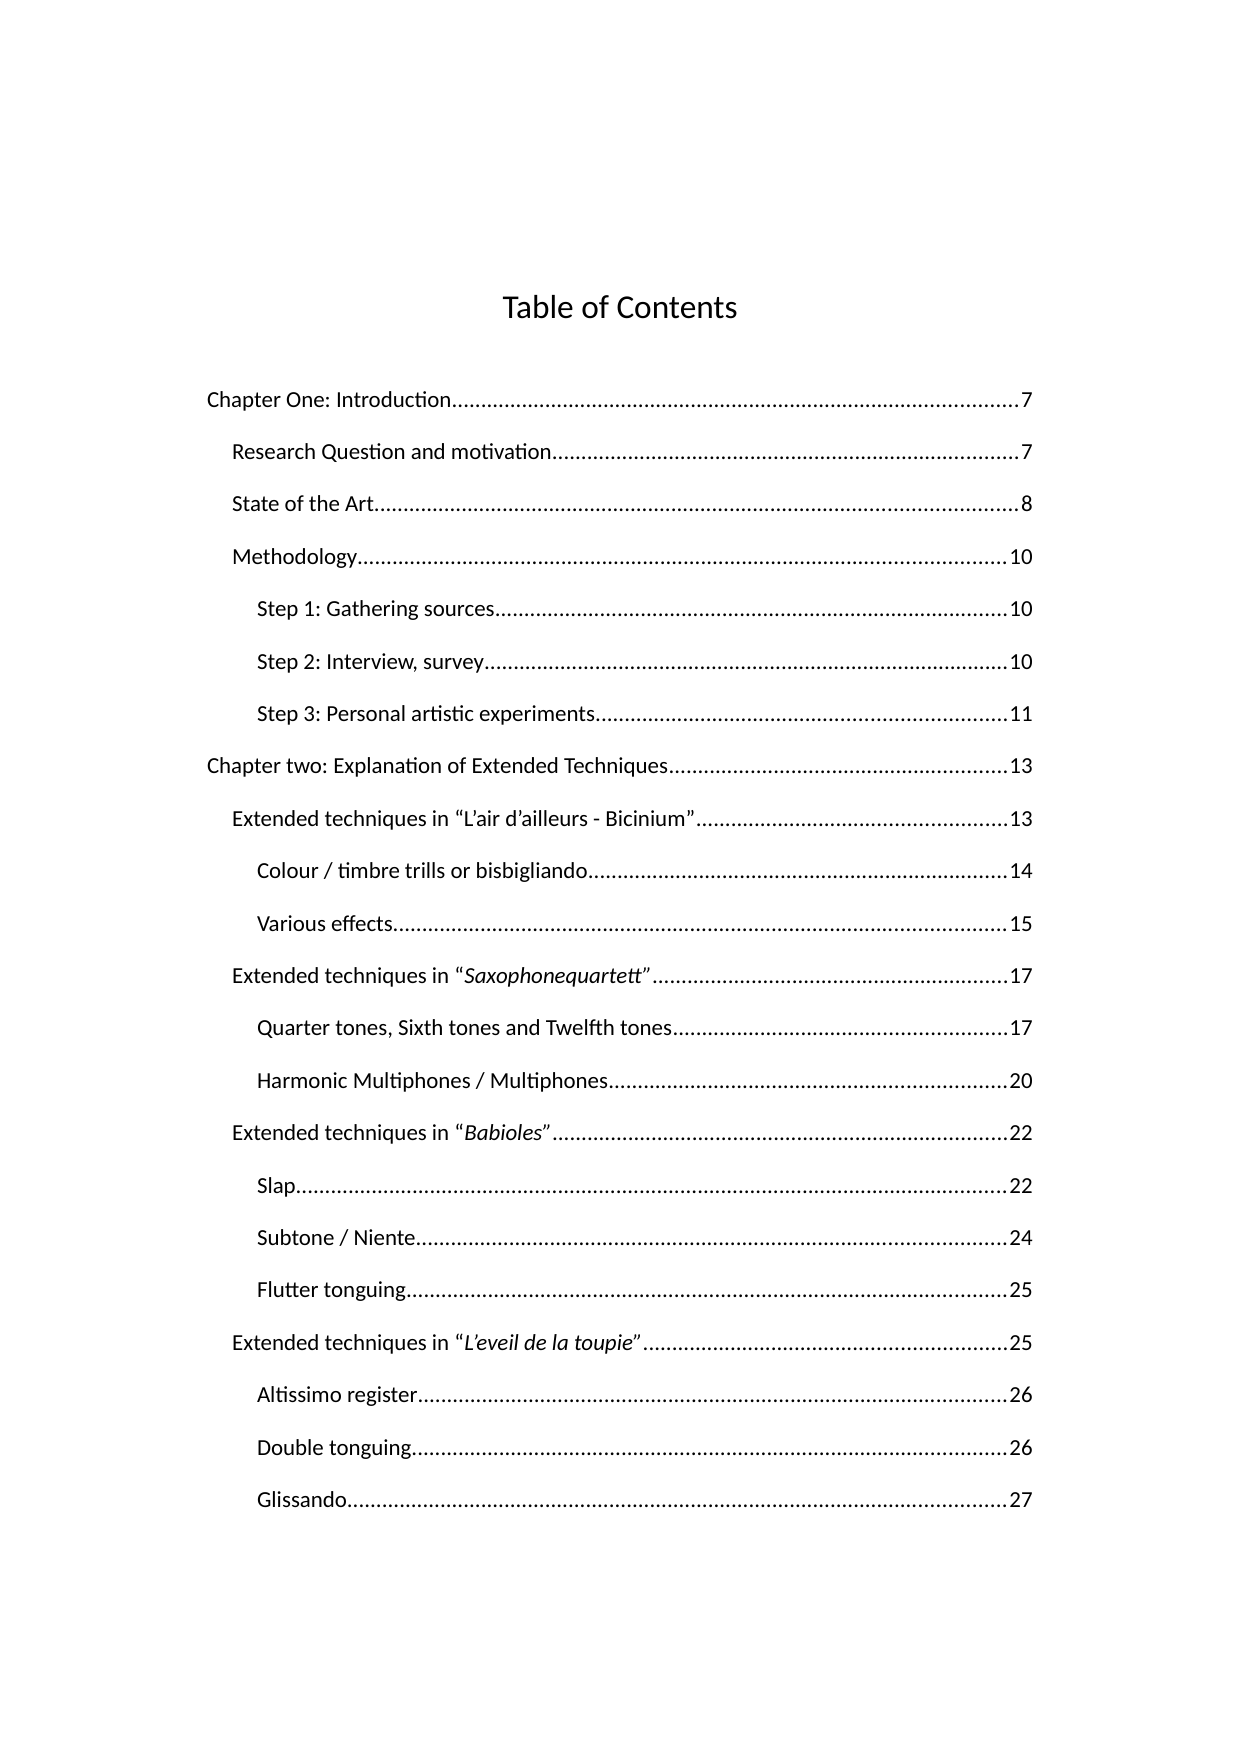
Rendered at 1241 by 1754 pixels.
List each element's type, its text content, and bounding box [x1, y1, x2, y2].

text Step 3: Personal artistic experiments 11 [257, 699, 1033, 727]
text Table of Contents [207, 286, 1033, 327]
text Step 1: Gathering sources 10 [257, 594, 1033, 622]
text Chapter One: Introduction 7 [207, 385, 1033, 413]
text Research Question and motivation 7 [232, 437, 1033, 465]
text Glissando 27 [257, 1485, 1033, 1513]
text Altissimo register 26 [257, 1380, 1033, 1408]
text Double tonguing 26 [257, 1433, 1033, 1461]
text Methodology 10 [232, 542, 1033, 570]
text Subtone / Niente 24 [257, 1223, 1033, 1251]
text State of the Art 8 [232, 489, 1033, 518]
text Flutter tonguing 25 [257, 1276, 1033, 1303]
text Step 2: Interview, survey 10 [257, 647, 1033, 675]
text Extended techniques in “L’air d’ailleurs - Bicinium” 13 [232, 804, 1033, 832]
text Extended techniques in “Babioles” 22 [232, 1118, 1033, 1146]
text Harmonic Multiphones / Multiphones 20 [257, 1066, 1033, 1094]
text Chapter two: Explanation of Extended Techniques 13 [207, 752, 1033, 779]
text Extended techniques in “Saxophonequartett” 17 [232, 961, 1033, 989]
text Extended techniques in “L’eveil de la toupie” 25 [232, 1328, 1033, 1356]
text Slap 22 [257, 1171, 1033, 1199]
text Various effects 15 [257, 909, 1033, 937]
text Quarter tones, Sixth tones and Twelfth tones 17 [257, 1013, 1033, 1042]
text Colour / timbre trills or bisbigliando 14 [257, 856, 1033, 884]
